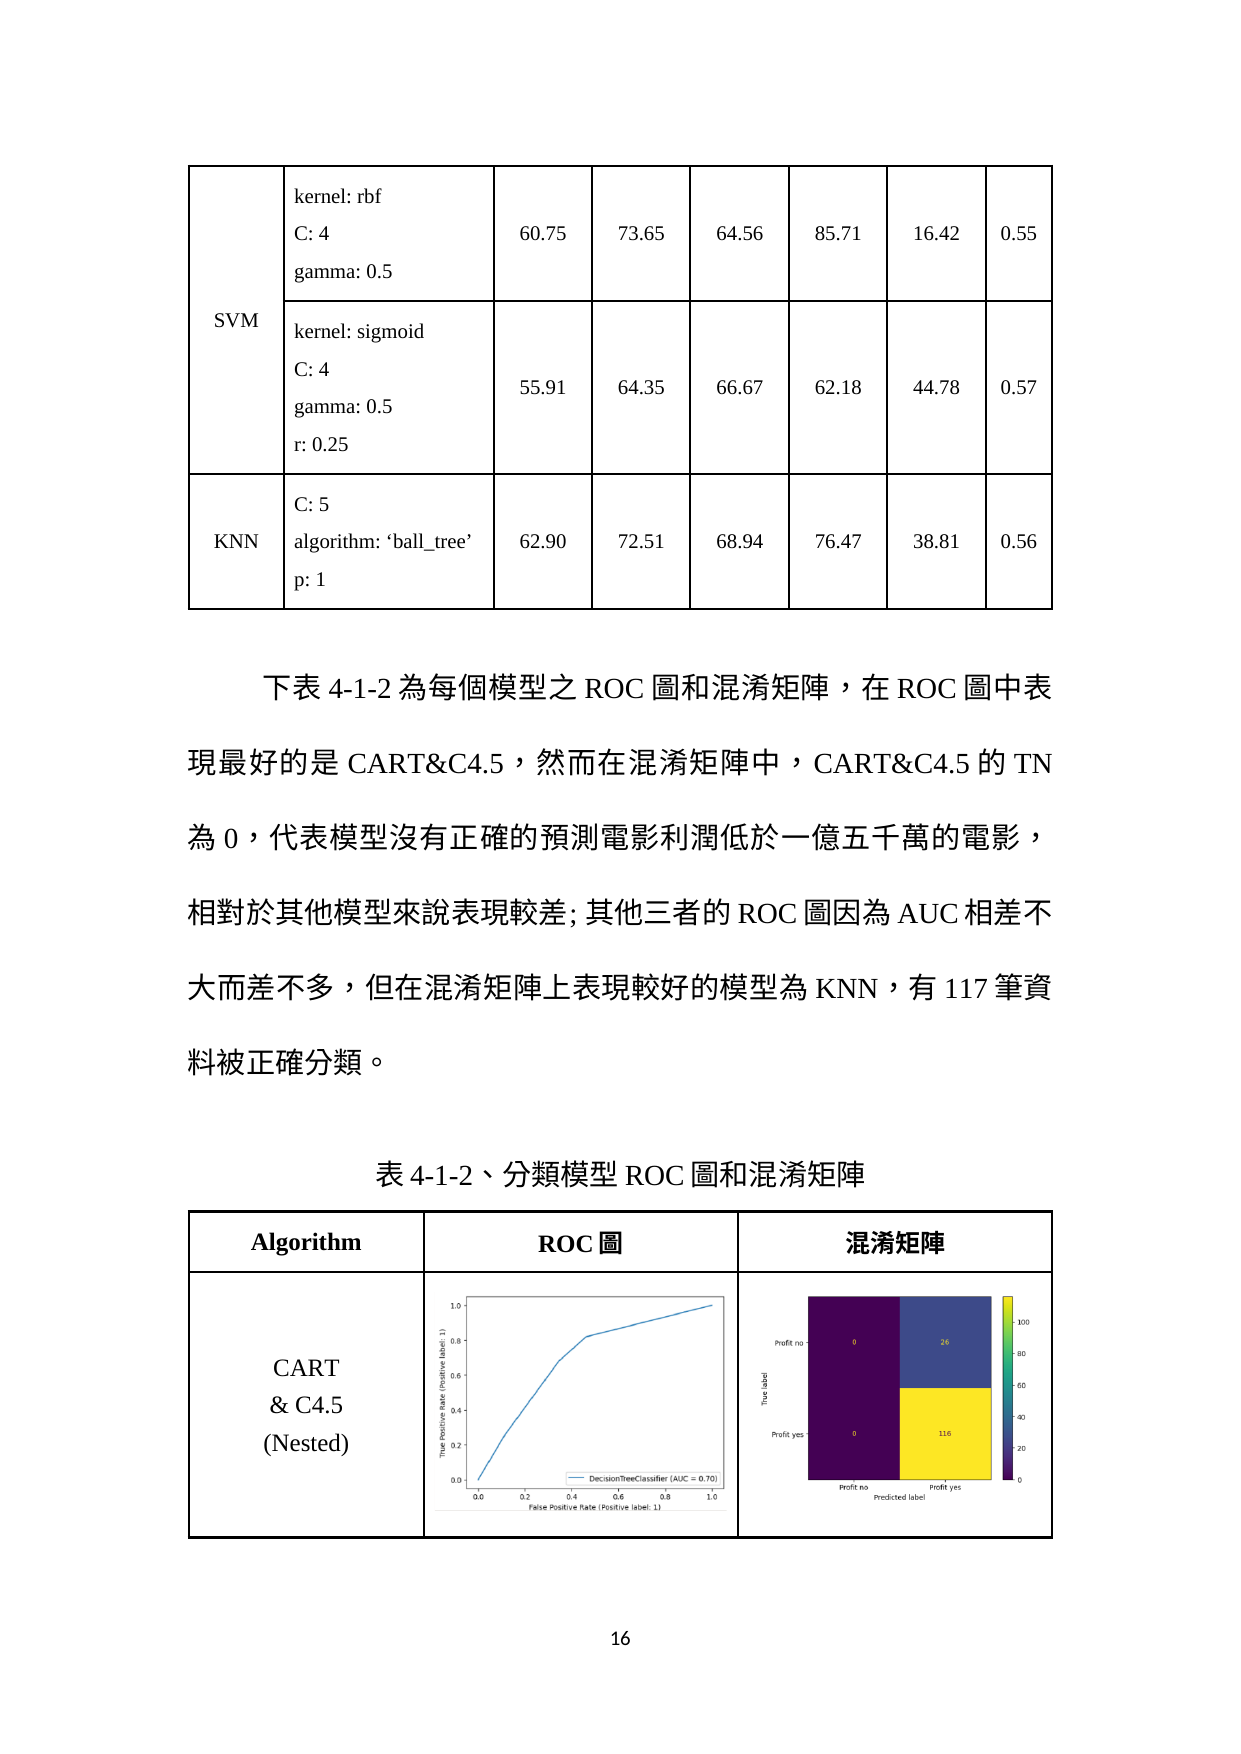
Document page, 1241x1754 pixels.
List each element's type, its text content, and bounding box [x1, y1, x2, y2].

text 表4-1-2、分類模型ROC圖和混淆矩陣 [187, 1135, 1053, 1210]
table_cell 68.94 [691, 475, 788, 608]
table_cell kernel: rbf C: 4 gamma: 0.5 [285, 167, 493, 300]
table_cell 44.78 [888, 302, 985, 473]
table_cell [425, 1273, 737, 1536]
table_cell 64.56 [691, 167, 788, 300]
table_cell CART & C4.5 (Nested) [190, 1273, 423, 1536]
picture [434, 1292, 727, 1511]
table_cell 72.51 [593, 475, 689, 608]
table_cell kernel: sigmoid C: 4 gamma: 0.5 r: 0.25 [285, 302, 493, 473]
table_cell 73.65 [593, 167, 689, 300]
picture [759, 1292, 1031, 1502]
table_header ROC圖 [425, 1213, 737, 1271]
table_cell 0.55 [987, 167, 1051, 300]
table_cell 85.71 [790, 167, 886, 300]
table_cell KNN [190, 475, 283, 608]
table_header Algorithm [190, 1213, 423, 1271]
table_cell SVM [190, 167, 283, 473]
table_cell 60.75 [495, 167, 591, 300]
table_cell 76.47 [790, 475, 886, 608]
table_cell 62.90 [495, 475, 591, 608]
table_cell [739, 1273, 1051, 1536]
text 下表4-1-2為每個模型之ROC圖和混淆矩陣，在ROC圖中表現最好的是CART&C4.5，然而在混淆矩陣中，CART&C4.5的TN為0，代表模型沒有正確的預測電影利潤低於一億五千萬的電影，相對於其他模型來說表現較差; 其他三者的ROC圖因為AUC相差不大而差不多，但在混淆矩陣上表現較好的模型為KNN，有117筆資料被正確分類。 [187, 648, 1053, 1098]
table_cell 38.81 [888, 475, 985, 608]
table_cell 66.67 [691, 302, 788, 473]
table_cell 0.56 [987, 475, 1051, 608]
table_cell 55.91 [495, 302, 591, 473]
table_cell 64.35 [593, 302, 689, 473]
table_cell 62.18 [790, 302, 886, 473]
table_cell C: 5 algorithm: ‘ball_tree’ p: 1 [285, 475, 493, 608]
table_header 混淆矩陣 [739, 1213, 1051, 1271]
table_cell 16.42 [888, 167, 985, 300]
table_cell 0.57 [987, 302, 1051, 473]
